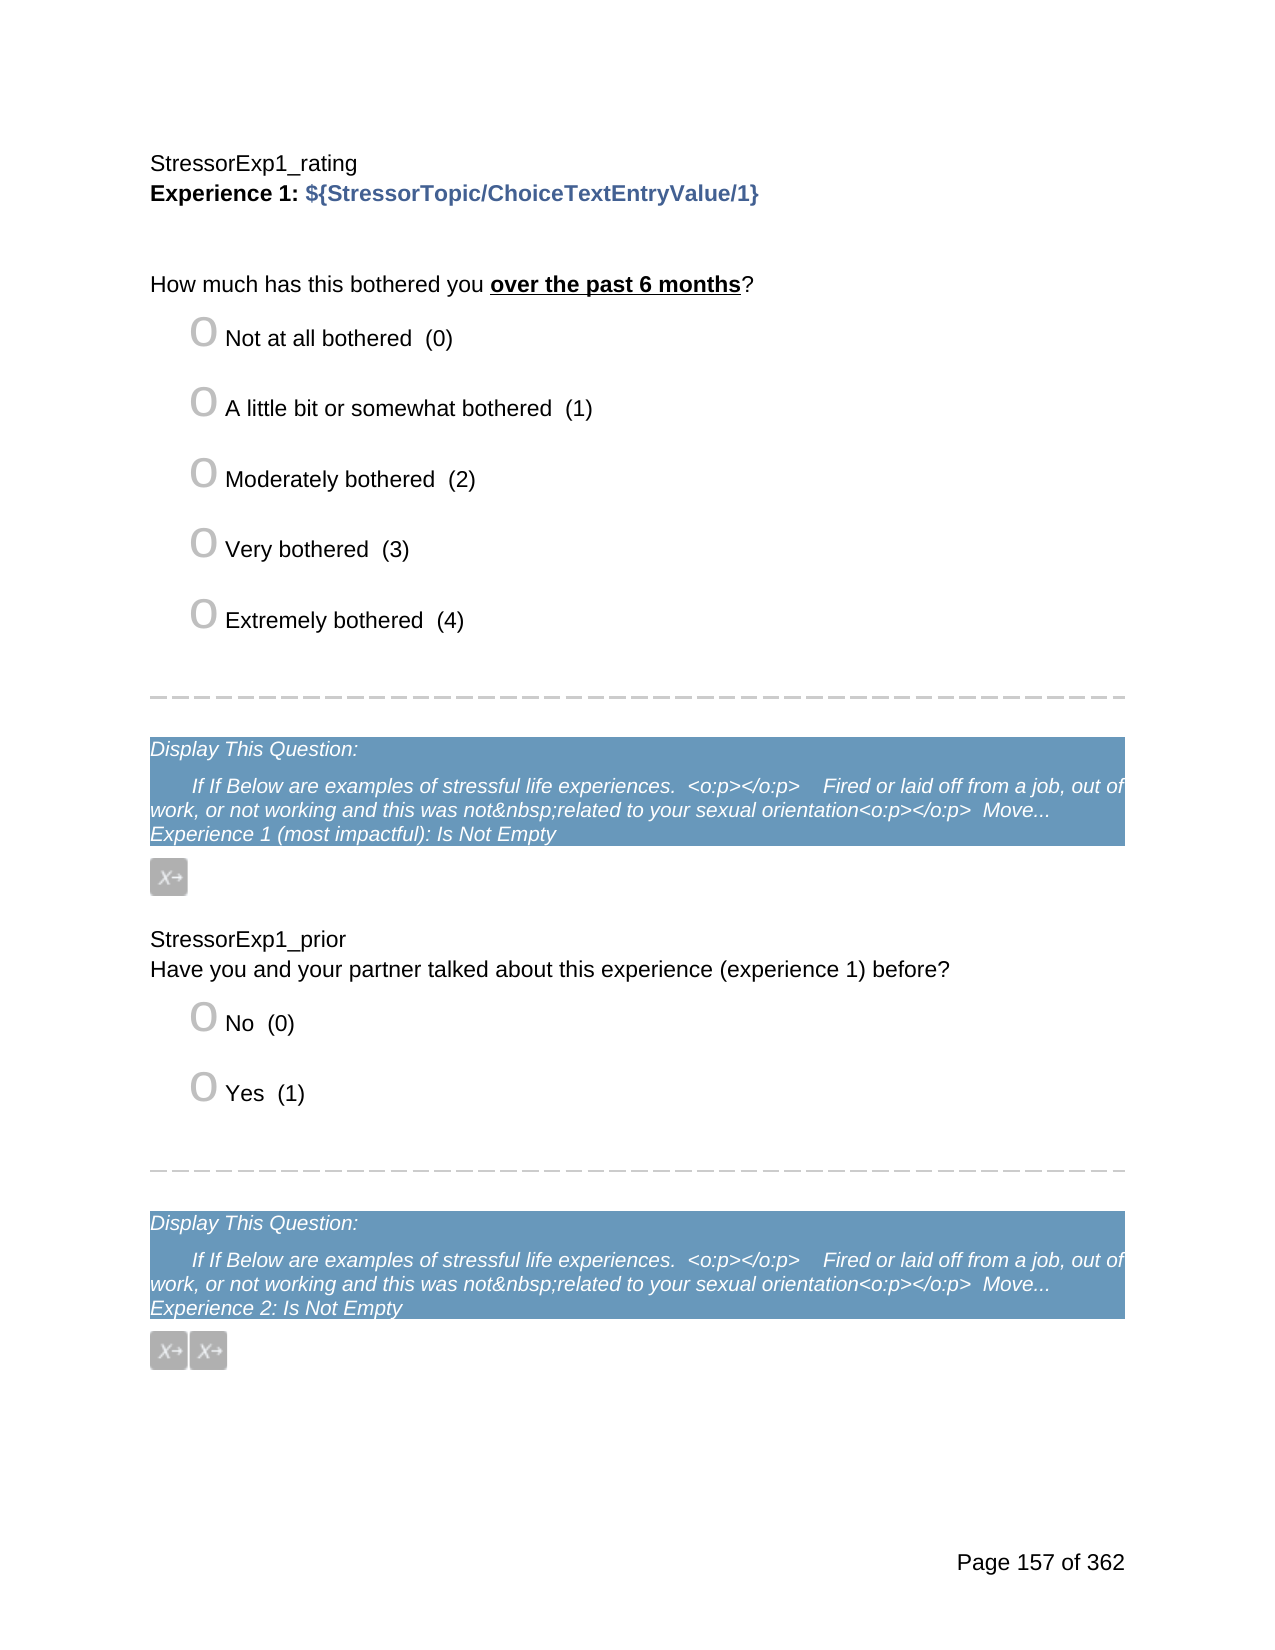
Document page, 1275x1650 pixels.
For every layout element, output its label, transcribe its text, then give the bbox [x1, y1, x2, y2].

list Yes (1) [187, 1057, 1125, 1118]
list Moderately bothered (2) [187, 442, 1125, 503]
list Extremely bothered (4) [187, 583, 1125, 644]
list A little bit or somewhat bothered (1) [187, 372, 1125, 433]
picture [150, 858, 188, 896]
text StressorExp1_rating Experience 1: ${StressorTopic/ChoiceTextEntryValue/1} How much has this bothered you over the past 6 months? [150, 150, 1125, 297]
text Display This Question: [150, 737, 1125, 761]
text Display This Question: [150, 1211, 1125, 1235]
picture [189, 1331, 228, 1370]
picture [150, 1331, 188, 1370]
text StressorExp1_prior Have you and your partner talked about this experience (experience 1) before? [150, 926, 1125, 982]
text If If Below are examples of stressful life experiences. <o:p></o:p> Fired or laid off from a job, out of work, or not working and this was not&nbsp;related to your sexual orientation<o:p></o:p> Move... Experience 1 (most impactful): Is Not Empty [150, 774, 1125, 846]
text If If Below are examples of stressful life experiences. <o:p></o:p> Fired or laid off from a job, out of work, or not working and this was not&nbsp;related to your sexual orientation<o:p></o:p> Move... Experience 2: Is Not Empty [150, 1247, 1125, 1319]
list Very bothered (3) [187, 513, 1125, 574]
list Not at all bothered (0) [187, 301, 1125, 362]
list No (0) [187, 986, 1125, 1048]
